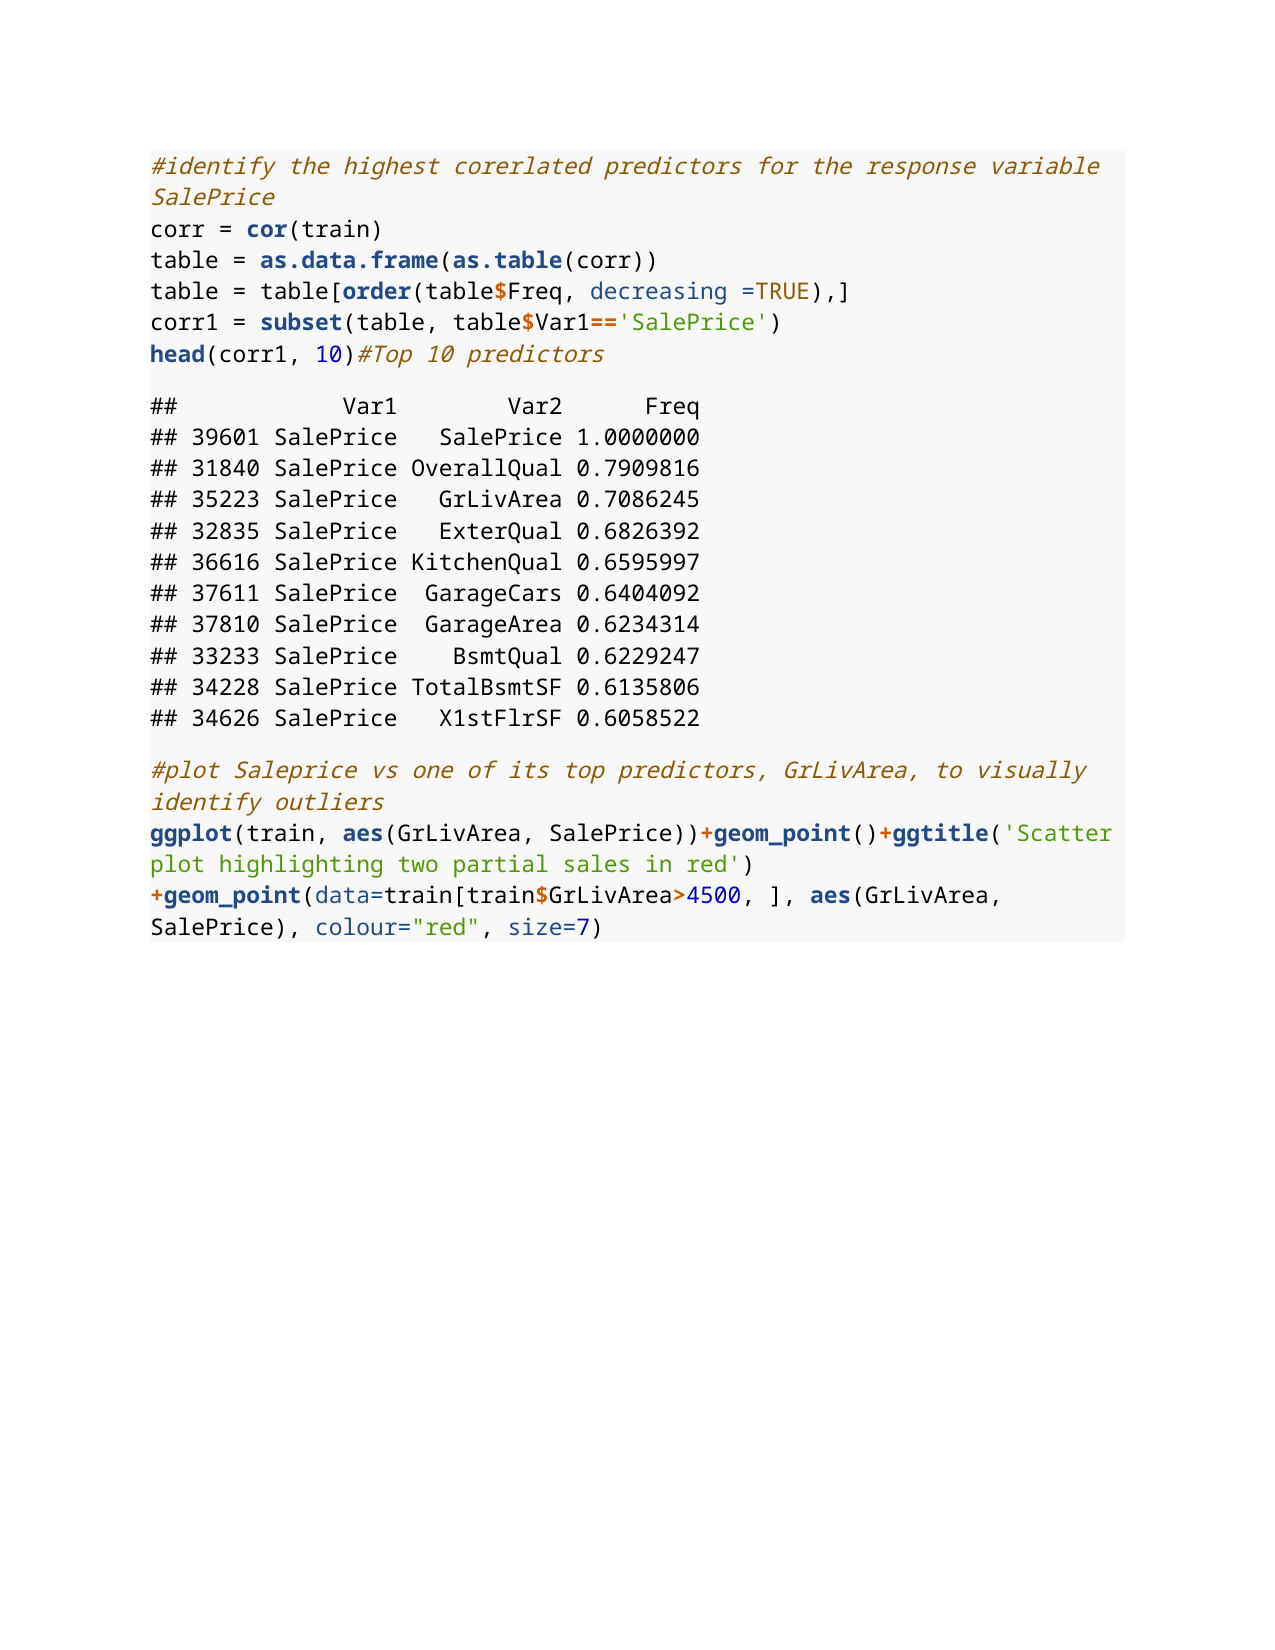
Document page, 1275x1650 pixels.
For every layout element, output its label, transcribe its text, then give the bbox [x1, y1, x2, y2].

text ## Var1 Var2 Freq ## 39601 SalePrice SalePrice 1.0000000 ## 31840 SalePrice OverallQual 0.7909816 ## 35223 SalePrice GrLivArea 0.7086245 ## 32835 SalePrice ExterQual 0.6826392 ## 36616 SalePrice KitchenQual 0.6595997 ## 37611 SalePrice GarageCars 0.6404092 ## 37810 SalePrice GarageArea 0.6234314 ## 33233 SalePrice BsmtQual 0.6229247 ## 34228 SalePrice TotalBsmtSF 0.6135806 ## 34626 SalePrice X1stFlrSF 0.6058522 [150, 389, 1125, 733]
text #identify the highest corerlated predictors for the response variable SalePrice corr = cor(train) table = as.data.frame(as.table(corr)) table = table[order(table$Freq, decreasing =TRUE),] corr1 = subset(table, table$Var1=='SalePrice') head(corr1, 10)#Top 10 predictors [150, 150, 1125, 369]
text #plot Saleprice vs one of its top predictors, GrLivArea, to visually identify outliers ggplot(train, aes(GrLivArea, SalePrice))+geom_point()+ggtitle('Scatter plot highlighting two partial sales in red')+geom_point(data=train[train$GrLivArea>4500, ], aes(GrLivArea, SalePrice), colour="red", size=7) [384, 754, 1125, 942]
